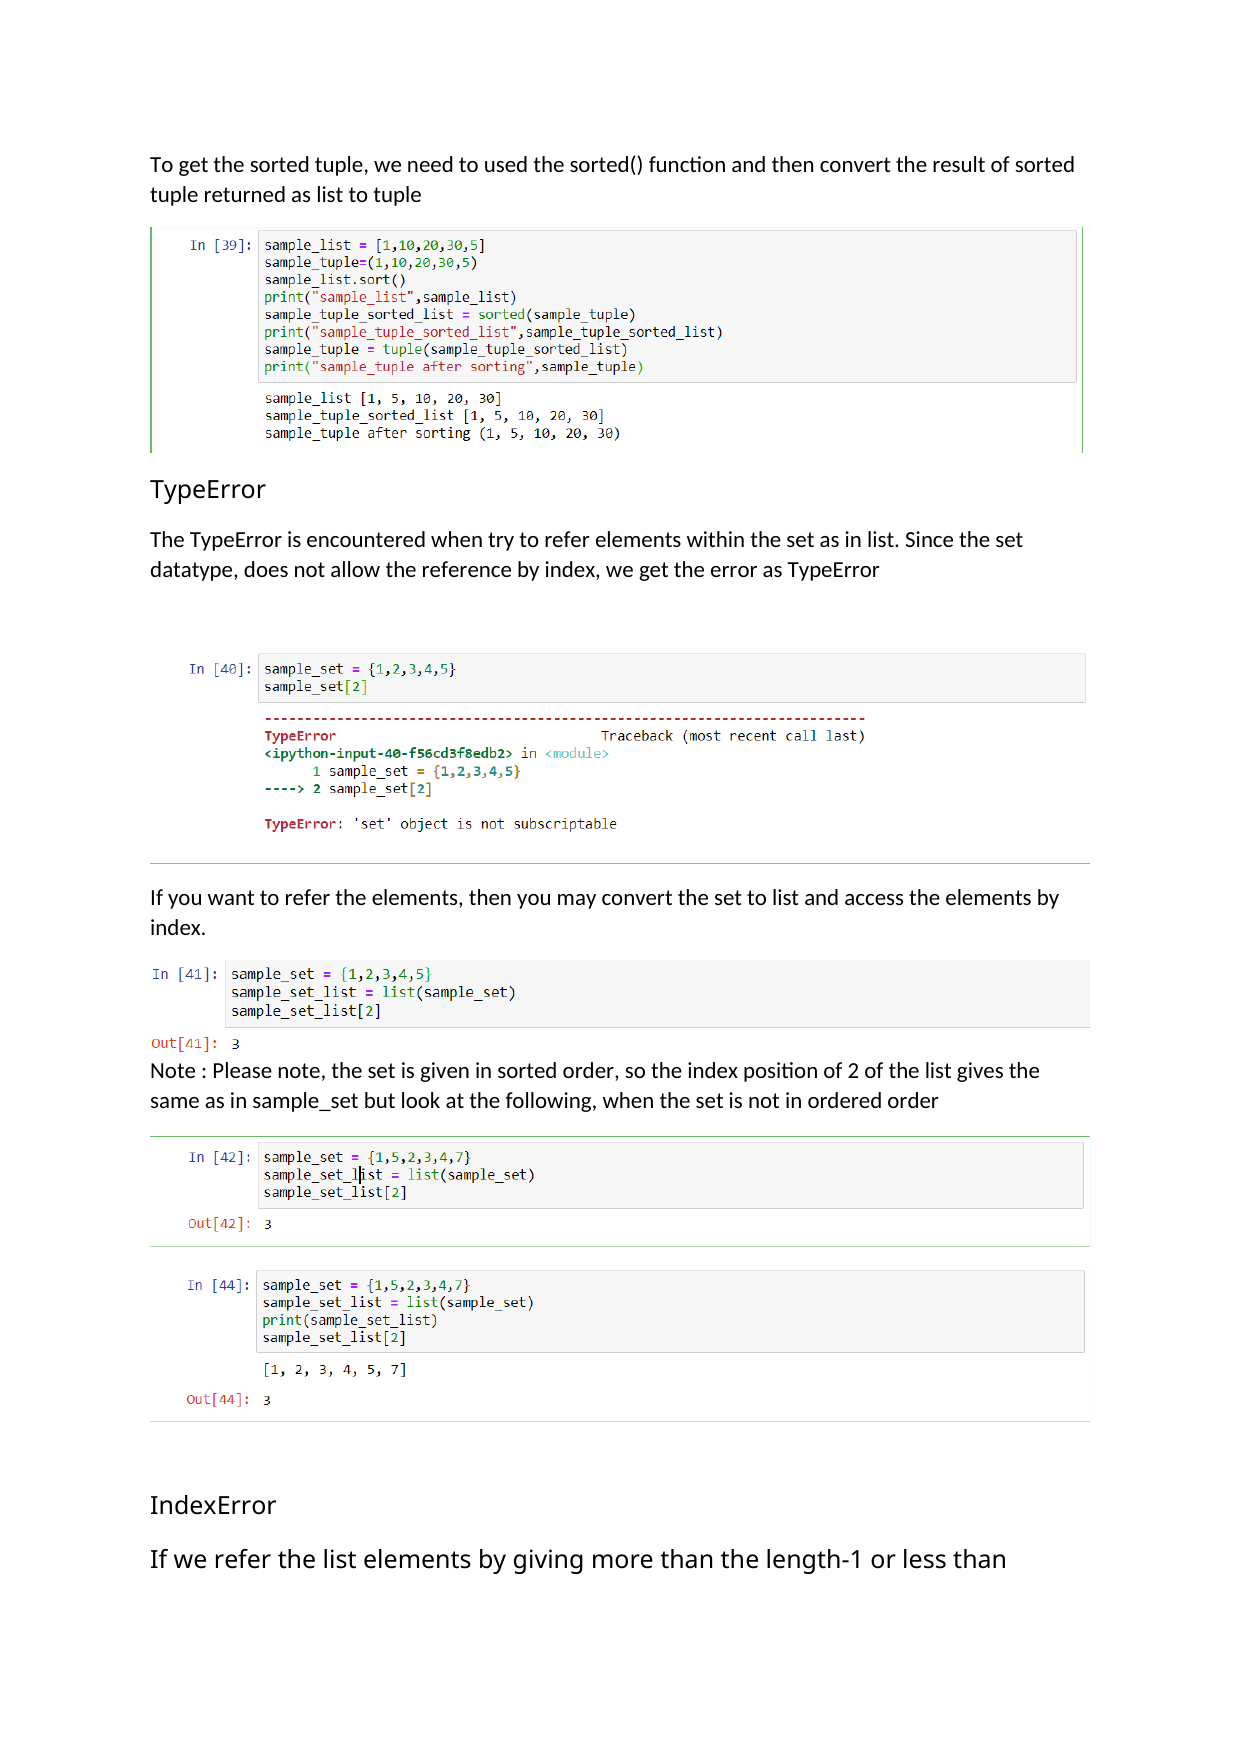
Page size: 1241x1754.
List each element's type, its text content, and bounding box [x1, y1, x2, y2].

text TypeError [150, 471, 1090, 505]
picture [150, 1265, 1091, 1422]
picture [150, 648, 1091, 865]
text Note : Please note, the set is given in sorted order, so the index position of 2 of the list gives the same as in sample_set but look at the following, when the set is not in ordered order [150, 1054, 1090, 1114]
picture [150, 227, 1091, 453]
text If you want to refer the elements, then you may convert the set to list and access the elements by index. [150, 883, 1090, 941]
text The TypeError is encountered when try to refer elements within the set as in list. Since the set datatype, does not allow the reference by index, we get the error as TypeError [150, 525, 1090, 583]
text If we refer the list elements by giving more than the length-1 or less than [150, 1541, 1090, 1575]
text To get the sorted tuple, we need to used the sorted() function and then convert the result of sorted tuple returned as list to tuple [150, 150, 1090, 208]
picture [150, 960, 1091, 1054]
text IndexError [150, 1488, 1090, 1522]
picture [150, 1132, 1091, 1247]
